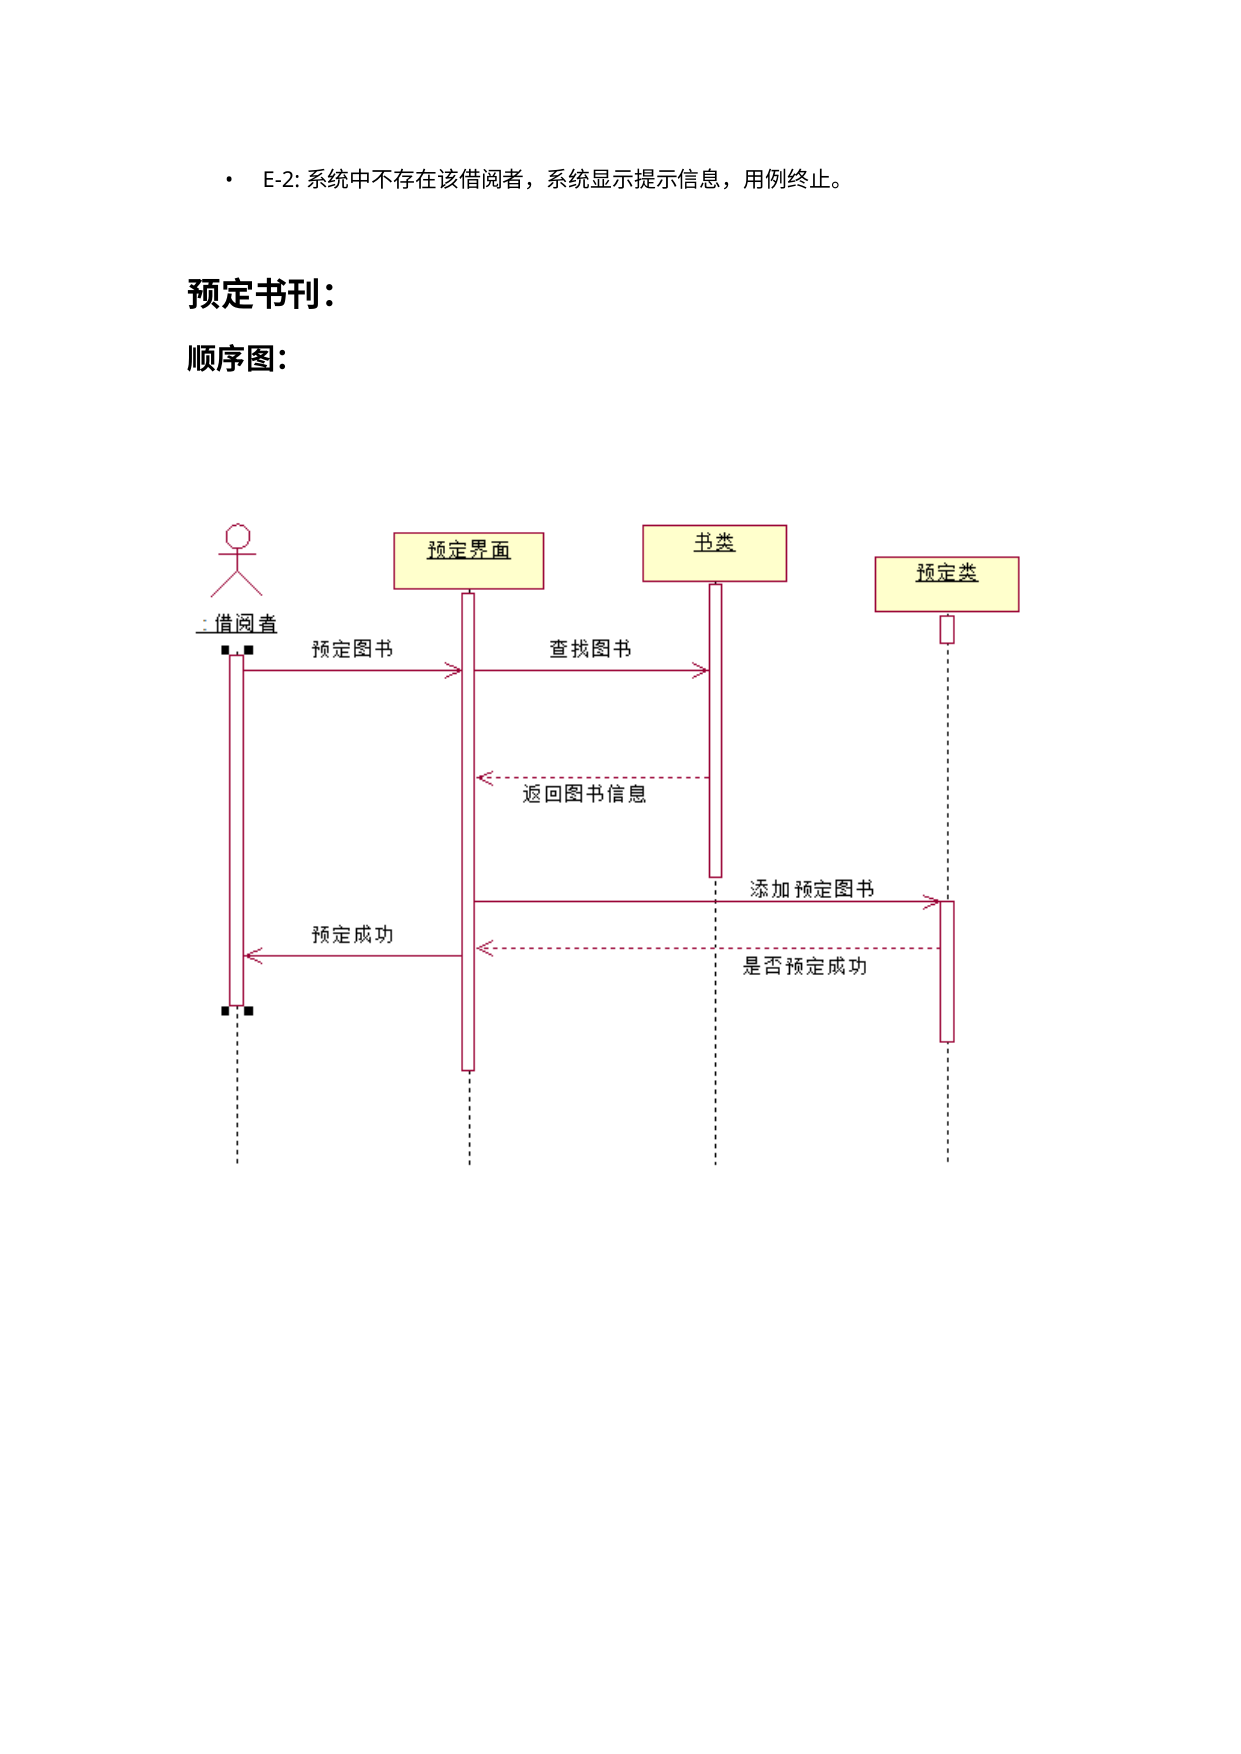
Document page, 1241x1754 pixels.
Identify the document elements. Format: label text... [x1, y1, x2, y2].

picture [187, 454, 1053, 1206]
list E-2: 系统中不存在该借阅者，系统显示提示信息，用例终止。 [225, 162, 1053, 194]
text 预定书刊： [187, 259, 1053, 324]
text 顺序图： [187, 324, 1053, 389]
